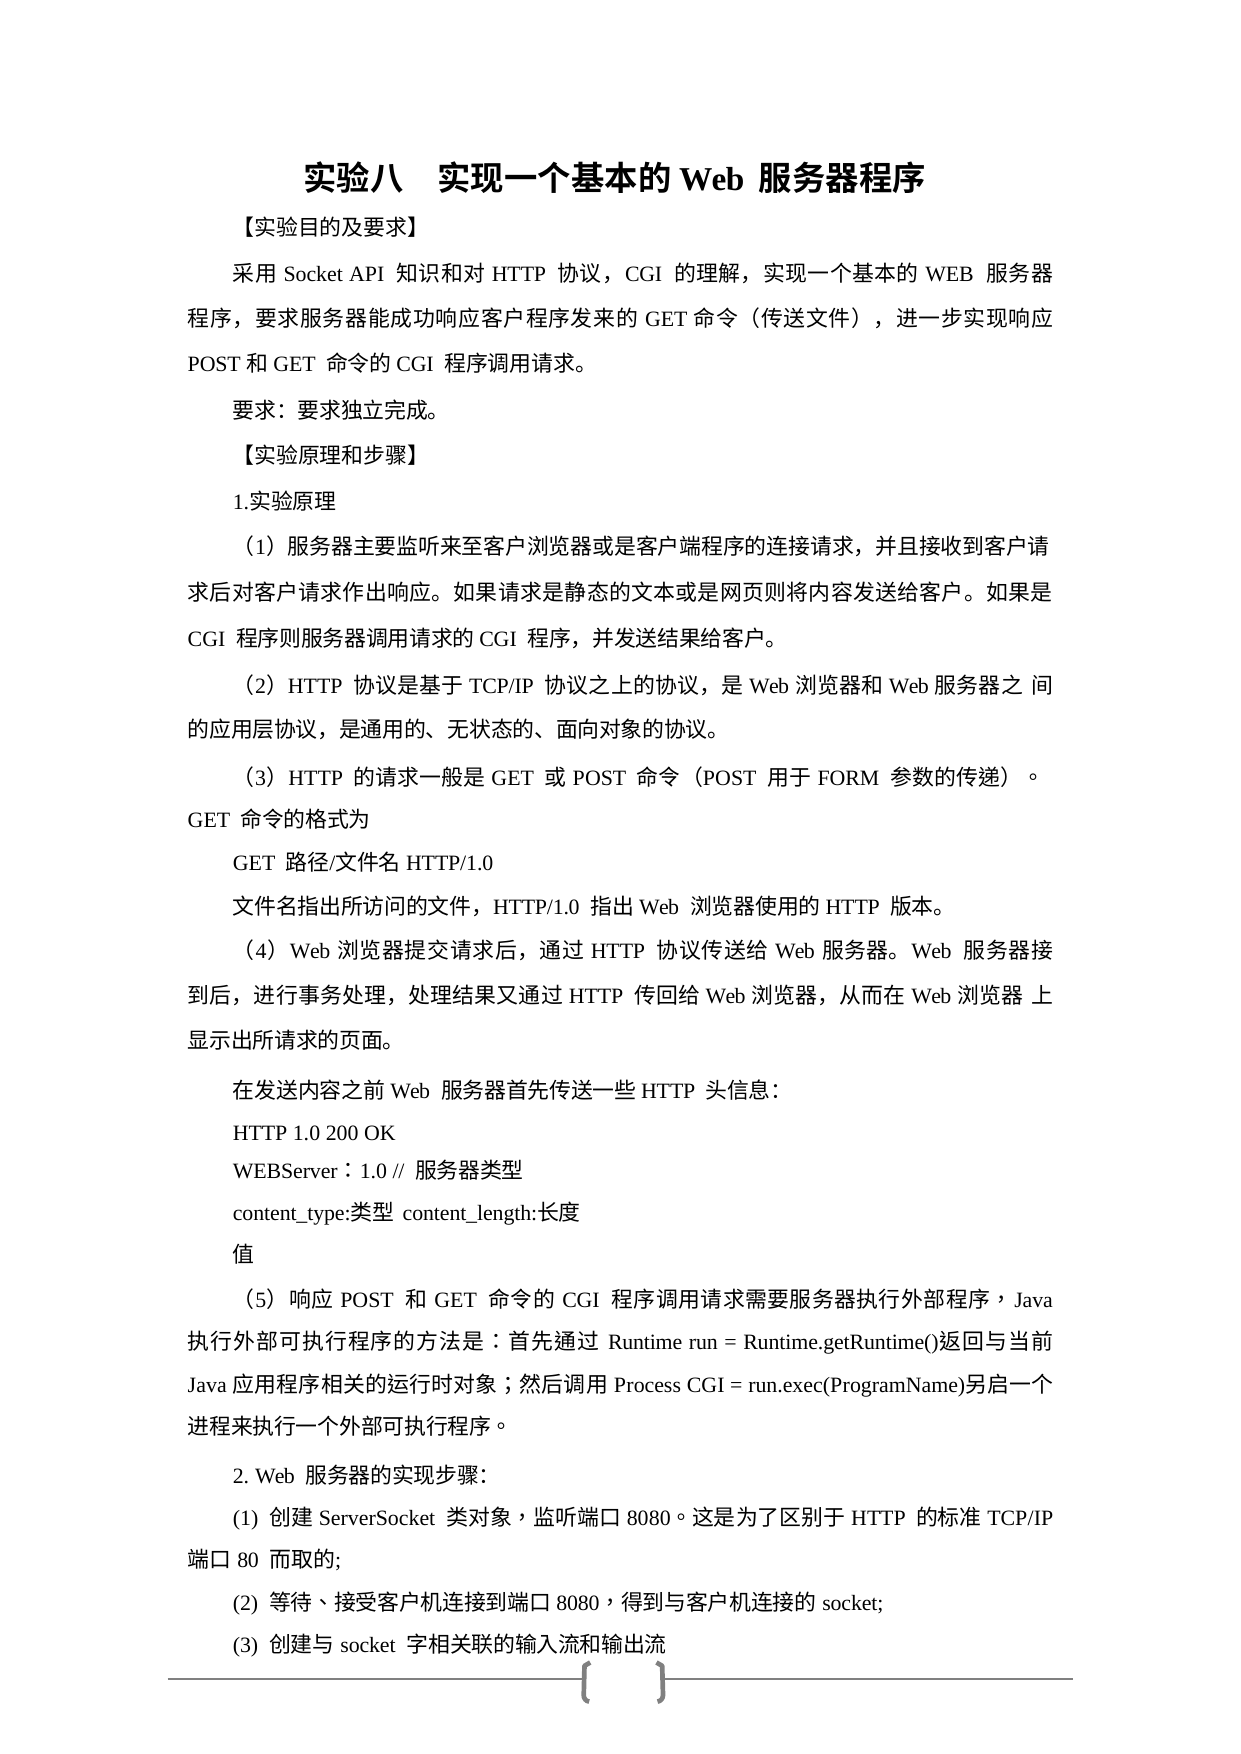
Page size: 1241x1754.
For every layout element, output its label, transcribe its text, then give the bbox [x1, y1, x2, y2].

subtitle 实验八 实现一个基本的 Web 服务器程序 [303, 156, 1086, 199]
text 端口 80 而取的; [187, 1544, 1086, 1574]
text （4）Web 浏览器提交请求后，通过 HTTP 协议传送给 Web 服务器。Web 服务器接 到后，进行事务处理，处理结果又通过 HTTP 传回给 Web 浏览器，从而在 Web 浏览器 上显示出所请求的页面。 [187, 933, 1053, 1055]
text HTTP 1.0 200 OK [233, 1119, 1086, 1145]
text WEBServer：1.0 // 服务器类型 content_type:类型 content_length:长度值 [233, 1155, 592, 1269]
text (1) 创建 ServerSocket 类对象，监听端口 8080。这是为了区别于 HTTP 的标准 TCP/IP [233, 1502, 1086, 1532]
text 要求：要求独立完成。 [233, 393, 1086, 424]
text GET 路径/文件名 HTTP/1.0 [233, 847, 1086, 876]
text 采用 Socket API 知识和对 HTTP 协议，CGI 的理解，实现一个基本的 WEB 服务器 程序，要求服务器能成功响应客户程序发来的 GET 命令（传送文件），进一步实现响应 POST 和 GET 命令的 CGI 程序调用请求。 [187, 256, 1053, 377]
text 文件名指出所访问的文件，HTTP/1.0 指出 Web 浏览器使用的 HTTP 版本。 [233, 889, 1086, 921]
text 【实验原理和步骤】 [233, 438, 1086, 470]
text （5）响应 POST 和 GET 命令的 CGI 程序调用请求需要服务器执行外部程序，Java 执行外部可执行程序的方法是：首先通过 Runtime run = Runtime.getRuntime()返回与当前 Java 应用程序相关的运行时对象；然后调用 Process CGI = run.exec(ProgramName)另启一个 进程来执行一个外部可执行程序。 [187, 1284, 1053, 1441]
text 【实验目的及要求】 [233, 210, 1086, 242]
text （3）HTTP 的请求一般是 GET 或 POST 命令（POST 用于 FORM 参数的传递）。 [233, 762, 1086, 792]
text 在发送内容之前 Web 服务器首先传送一些 HTTP 头信息： [233, 1073, 1086, 1104]
text GET 命令的格式为 [187, 804, 1086, 834]
text （2）HTTP 协议是基于 TCP/IP 协议之上的协议，是 Web 浏览器和 Web 服务器之 间的应用层协议，是通用的、无状态的、面向对象的协议。 [187, 668, 1053, 744]
text 1.实验原理 [233, 484, 1086, 516]
text (2) 等待、接受客户机连接到端口 8080，得到与客户机连接的 socket; (3) 创建与 socket 字相关联的输入流和输出流 [233, 1587, 916, 1659]
text （1）服务器主要监听来至客户浏览器或是客户端程序的连接请求，并且接收到客户请 求后对客户请求作出响应。如果请求是静态的文本或是网页则将内容发送给客户。如果是 CGI 程序则服务器调用请求的 CGI 程序，并发送结果给客户。 [187, 529, 1053, 652]
text 2. Web 服务器的实现步骤： [233, 1458, 1086, 1490]
